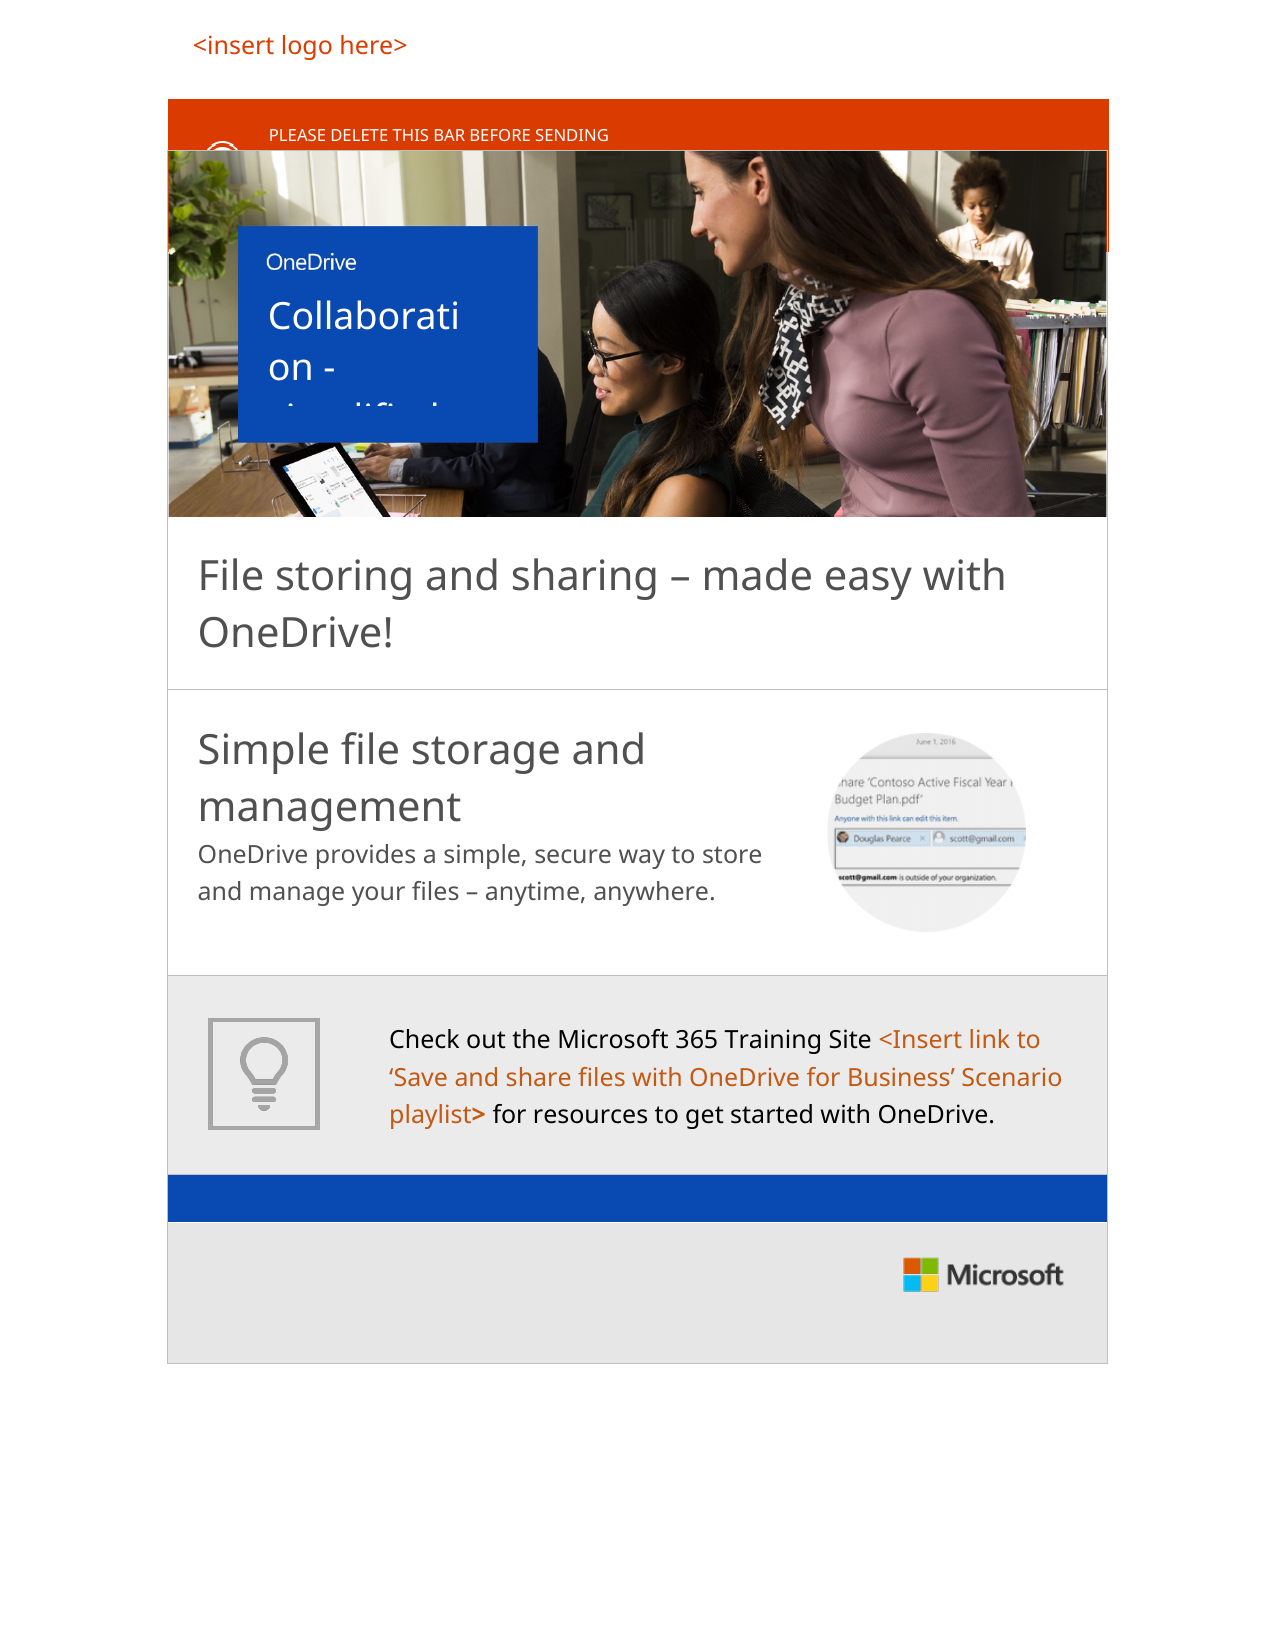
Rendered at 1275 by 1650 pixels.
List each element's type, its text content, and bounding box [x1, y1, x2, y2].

table_cell [168, 1175, 1107, 1222]
picture [168, 151, 1107, 517]
table_cell [168, 976, 359, 1174]
picture [220, 1032, 308, 1116]
picture [870, 1225, 1098, 1324]
table_cell [798, 690, 1107, 975]
table_cell [168, 1223, 1107, 1363]
picture [827, 733, 1026, 932]
picture [168, 99, 1109, 252]
table_cell File storing and sharing – made easy with OneDrive! [168, 517, 1107, 689]
table_cell Check out the Microsoft 365 Training Site <Insert link to ‘Save and share files with OneDrive for Business’ Scenario playlist> for resources to get started with OneDrive. [359, 976, 1107, 1174]
table_cell Simple file storage and management OneDrive provides a simple, secure way to store and manage your files – anytime, anywhere. [168, 690, 798, 975]
